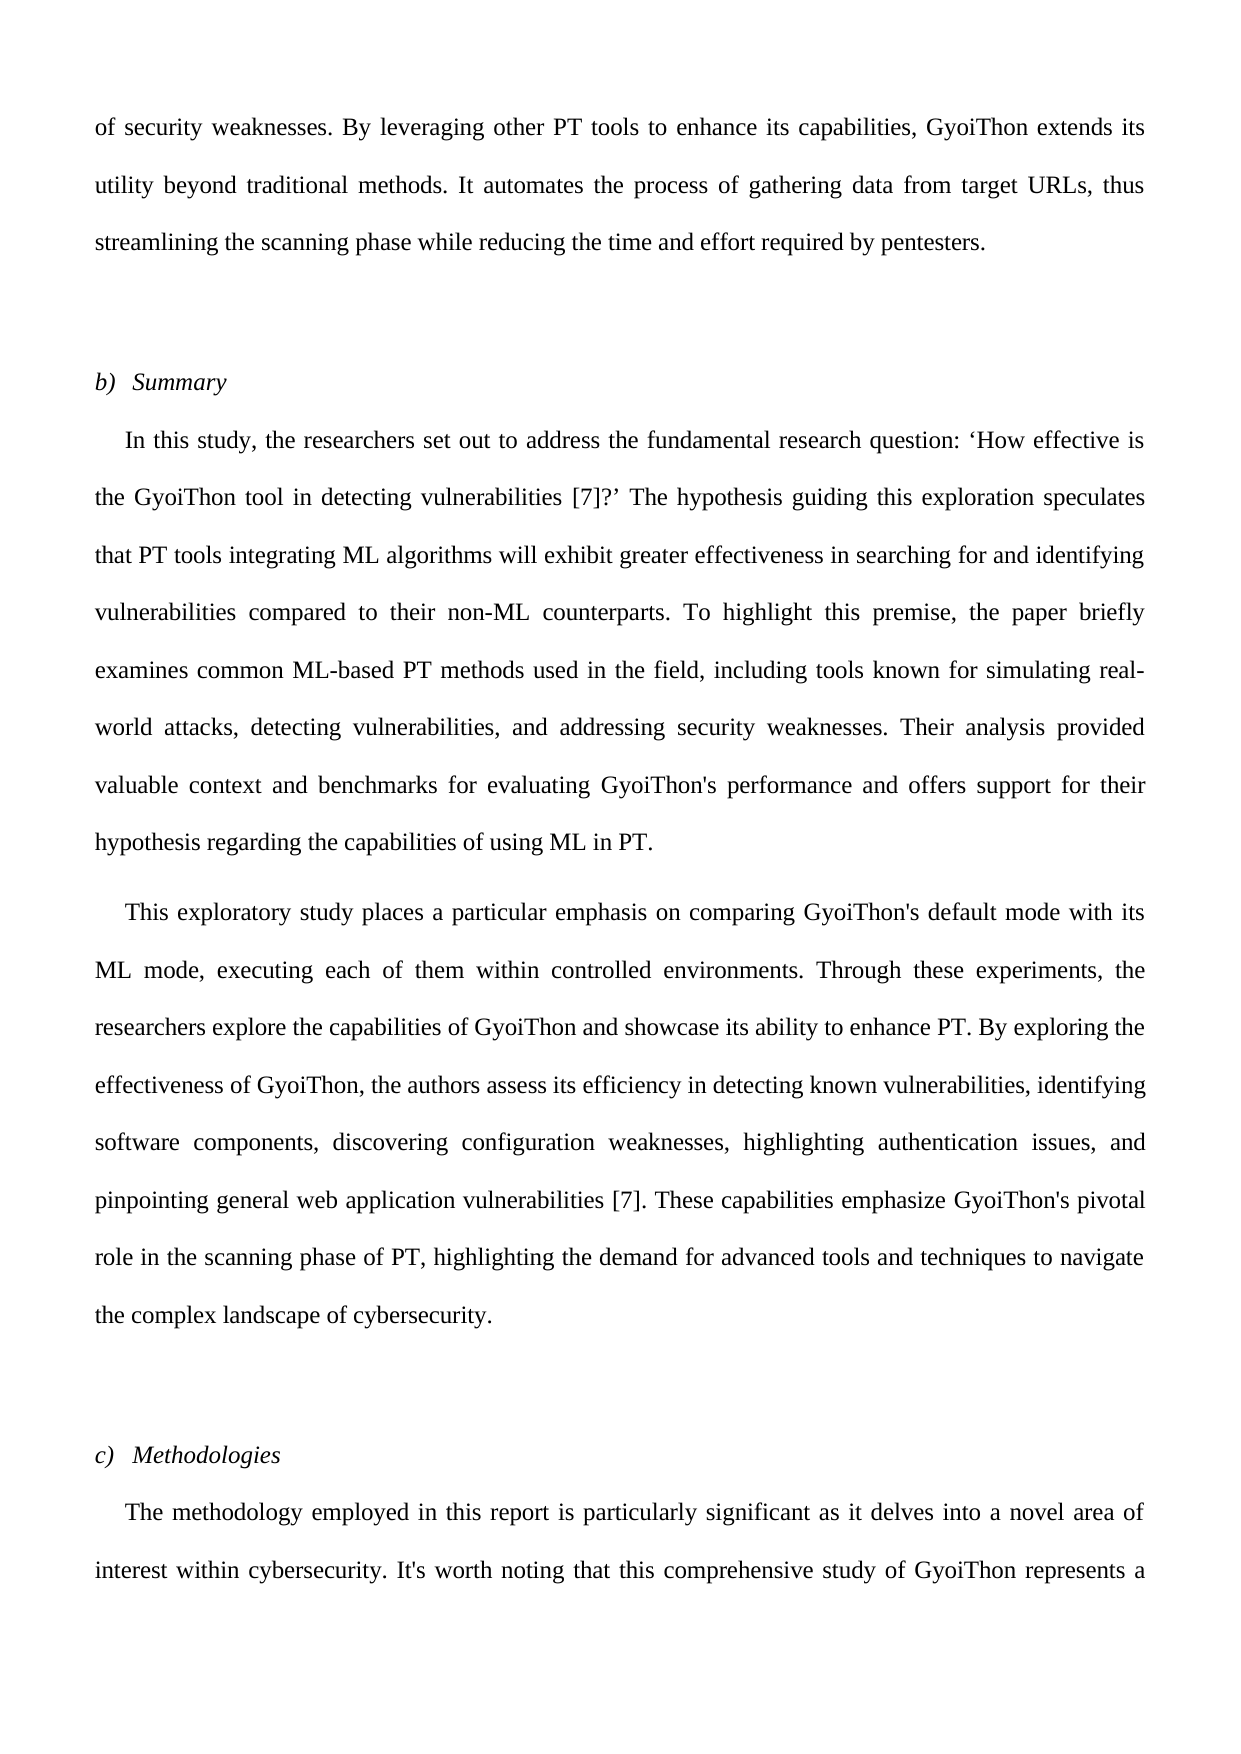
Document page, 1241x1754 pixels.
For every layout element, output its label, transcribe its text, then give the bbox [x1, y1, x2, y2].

text This exploratory study places a particular emphasis on comparing GyoiThon's default mode with its ML mode, executing each of them within controlled environments. Through these experiments, the researchers explore the capabilities of GyoiThon and showcase its ability to enhance PT. By exploring the effectiveness of GyoiThon, the authors assess its efficiency in detecting known vulnerabilities, identifying software components, discovering configuration weaknesses, highlighting authentication issues, and pinpointing general web application vulnerabilities. These capabilities emphasize GyoiThon's pivotal role in the scanning phase of PT, highlighting the demand for advanced tools and techniques to navigate the complex landscape of cybersecurity. [94, 897, 1146, 1329]
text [94, 1497, 1146, 1584]
subtitle Summary [94, 367, 1146, 396]
text In this study, the researchers set out to address the fundamental research question: ‘How effective is the GyoiThon tool in detecting vulnerabilities ?’ The hypothesis guiding this exploration speculates that PT tools integrating ML algorithms will exhibit greater effectiveness in searching for and identifying vulnerabilities compared to their non-ML counterparts. To highlight this premise, the paper briefly examines common ML-based PT methods used in the field, including tools known for simulating real-world attacks, detecting vulnerabilities, and addressing security weaknesses. Their analysis provided valuable context and benchmarks for evaluating GyoiThon's performance and offers support for their hypothesis regarding the capabilities of using ML in PT. [94, 425, 1146, 856]
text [94, 112, 1146, 256]
subtitle Methodologies [94, 1440, 1146, 1469]
